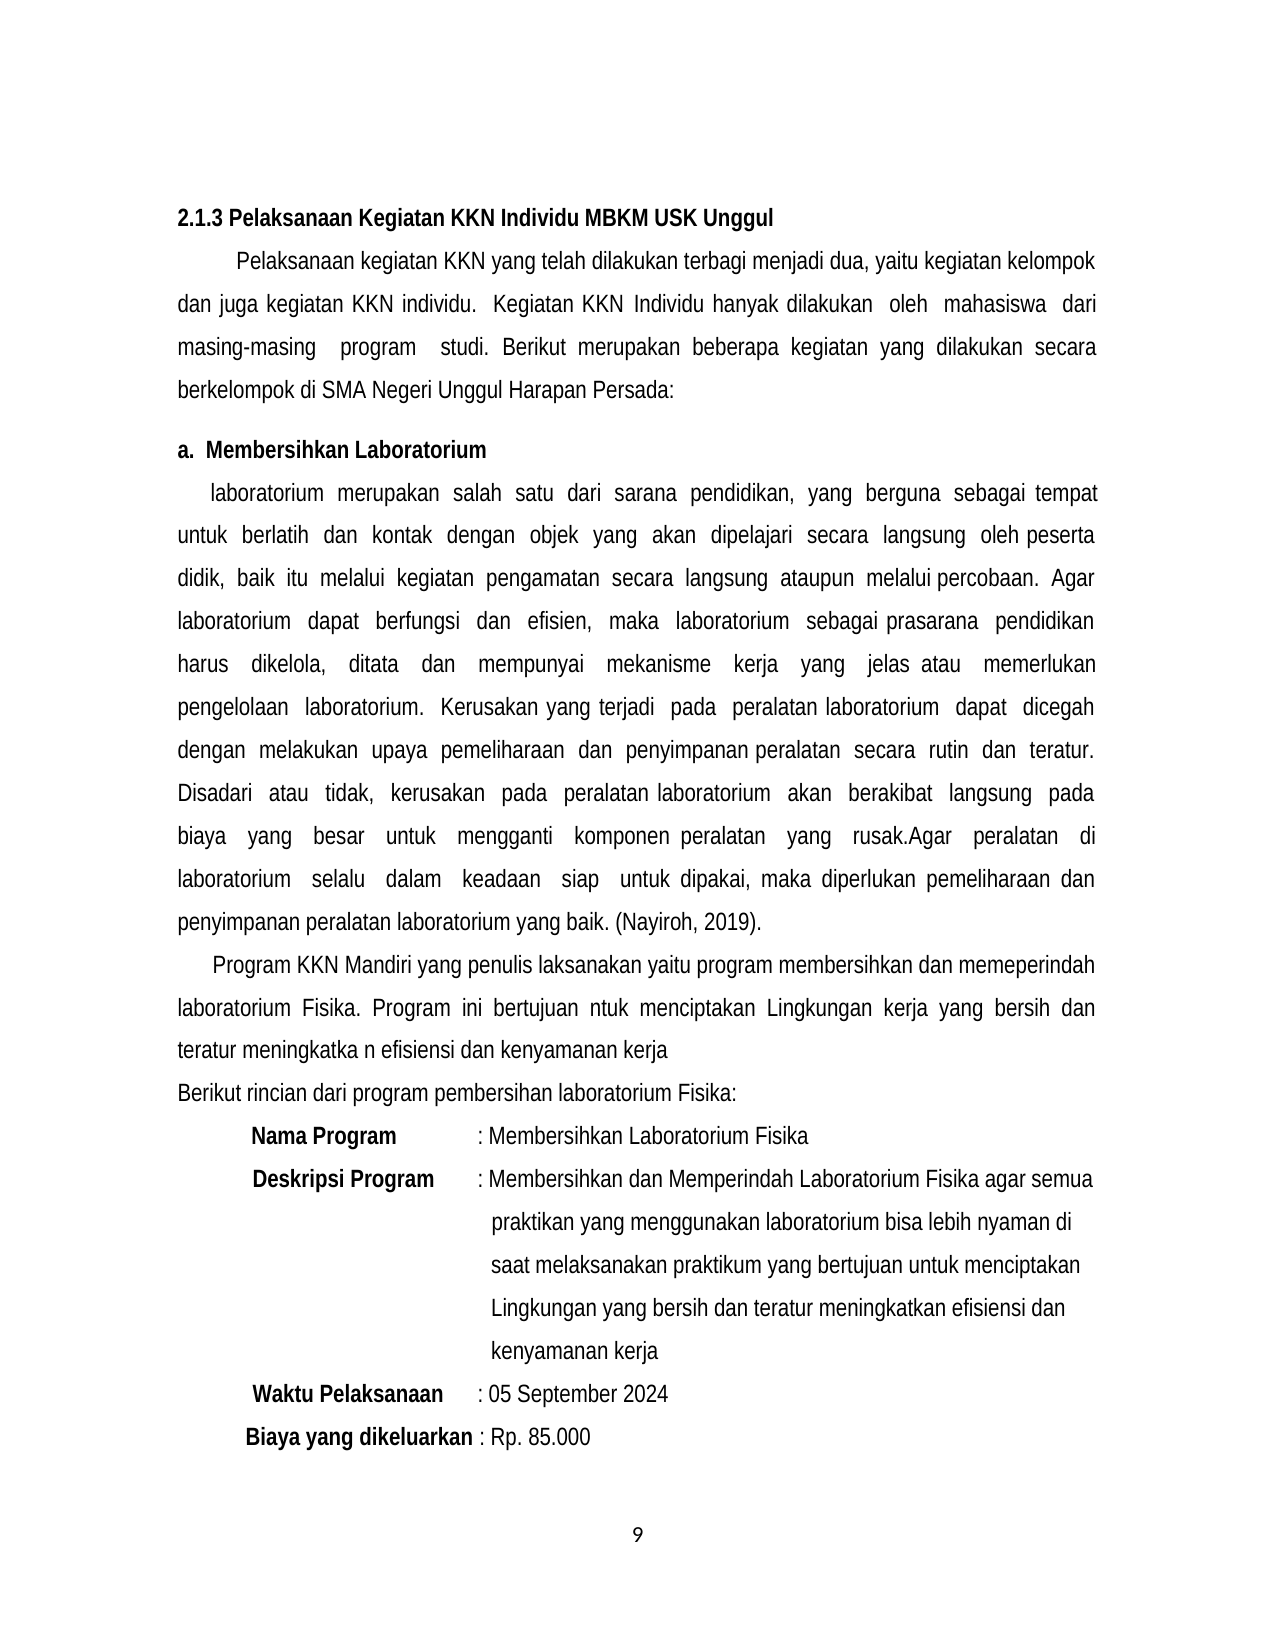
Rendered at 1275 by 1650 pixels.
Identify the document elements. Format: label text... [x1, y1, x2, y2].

text Deskripsi Program : Membersihkan dan Memperindah Laboratorium Fisika agar semua [207, 1164, 1098, 1193]
text saat melaksanakan praktikum yang bertujuan untuk menciptakan [207, 1250, 1098, 1279]
text Lingkungan yang bersih dan teratur meningkatkan efisiensi dan [207, 1293, 1098, 1322]
text Program KKN Mandiri yang penulis laksanakan yaitu program membersihkan dan memeperindah laboratorium Fisika. Program ini bertujuan ntuk menciptakan Lingkungan kerja yang bersih dan teratur meningkatka n efisiensi dan kenyamanan kerja [177, 950, 1098, 1064]
text 2.1.3 Pelaksanaan Kegiatan KKN Individu MBKM USK Unggul [177, 203, 1098, 232]
text Biaya yang dikeluarkan : Rp. 85.000 [177, 1422, 1098, 1450]
text Berikut rincian dari program pembersihan laboratorium Fisika: [177, 1078, 1098, 1107]
text a. Membersihkan Laboratorium [177, 435, 1098, 463]
text laboratorium merupakan salah satu dari sarana pendidikan, yang berguna sebagai tempat untuk berlatih dan kontak dengan objek yang akan dipelajari secara langsung oleh peserta didik, baik itu melalui kegiatan pengamatan secara langsung ataupun melalui percobaan. Agar laboratorium dapat berfungsi dan efisien, maka laboratorium sebagai prasarana pendidikan harus dikelola, ditata dan mempunyai mekanisme kerja yang jelas atau memerlukan pengelolaan laboratorium. Kerusakan yang terjadi pada peralatan laboratorium dapat dicegah dengan melakukan upaya pemeliharaan dan penyimpanan peralatan secara rutin dan teratur. Disadari atau tidak, kerusakan pada peralatan laboratorium akan berakibat langsung pada biaya yang besar untuk mengganti komponen peralatan yang rusak.Agar peralatan di laboratorium selalu dalam keadaan siap untuk dipakai, maka diperlukan pemeliharaan dan penyimpanan peralatan laboratorium yang baik. (Nayiroh, 2019). [177, 478, 1098, 935]
text kenyamanan kerja [207, 1336, 1098, 1364]
text Pelaksanaan kegiatan KKN yang telah dilakukan terbagi menjadi dua, yaitu kegiatan kelompok dan juga kegiatan KKN individu. Kegiatan KKN Individu hanyak dilakukan oleh mahasiswa dari masing-masing program studi. Berikut merupakan beberapa kegiatan yang dilakukan secara berkelompok di SMA Negeri Unggul Harapan Persada: [177, 246, 1098, 404]
text Nama Program : Membersihkan Laboratorium Fisika [222, 1121, 1098, 1150]
text praktikan yang menggunakan laboratorium bisa lebih nyaman di [207, 1207, 1098, 1236]
text Waktu Pelaksanaan : 05 September 2024 [207, 1379, 1098, 1407]
